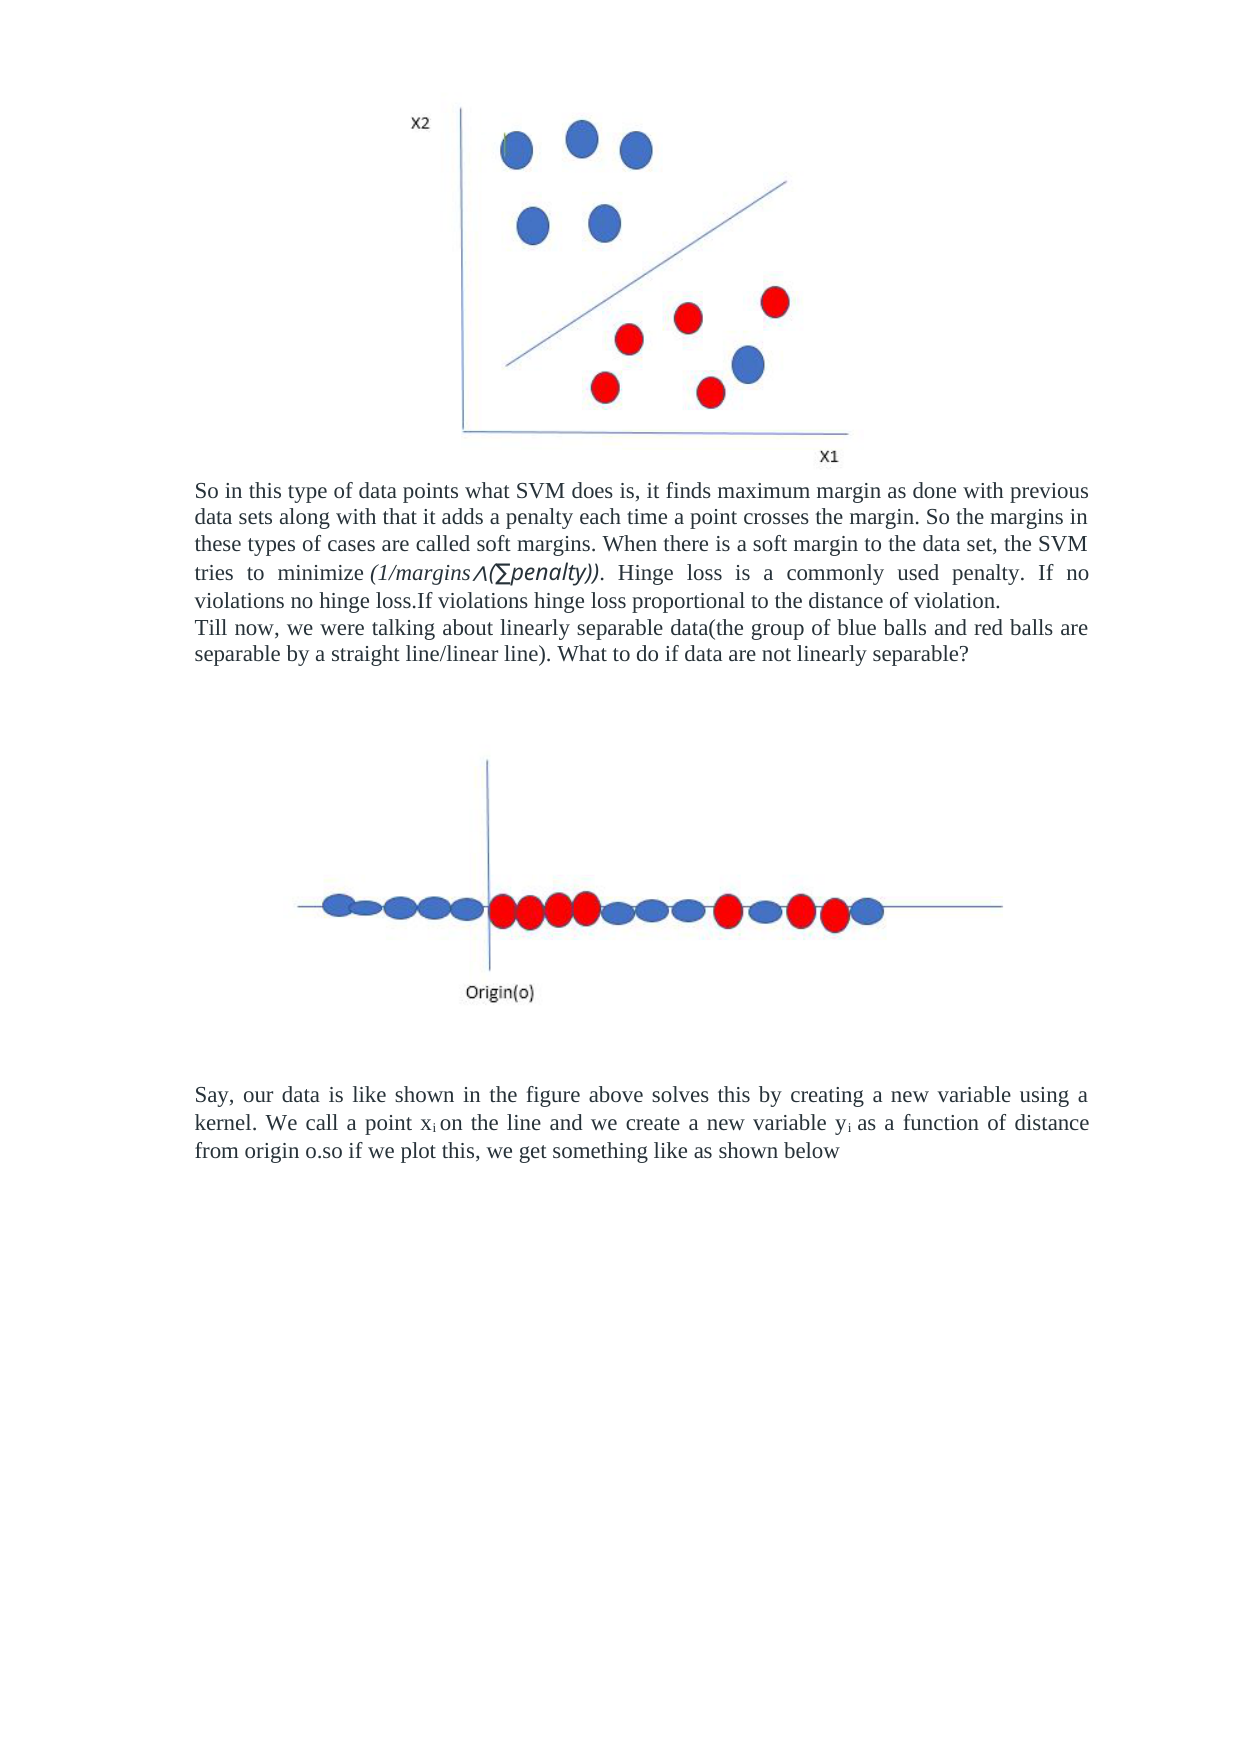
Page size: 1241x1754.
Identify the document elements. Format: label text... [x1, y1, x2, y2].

text Till now, we were talking about linearly separable data(the group of blue balls and red balls are separable by a straight line/linear line). What to do if data are not linearly separable? [194, 614, 1090, 666]
picture [401, 73, 879, 477]
picture [282, 724, 1004, 1012]
text Say, our data is like shown in the figure above solves this by creating a new variable using a kernel. We call a point xi on the line and we create a new variable yi as a function of distance from origin o.so if we plot this, we get something like as shown below [194, 1107, 1090, 1164]
text So in this type of data points what SVM does is, it finds maximum margin as done with previous data sets along with that it adds a penalty each time a point crosses the margin. So the margins in these types of cases are called soft margins. When there is a soft margin to the data set, the SVM tries to minimize (1/margins∧. Hinge loss is a commonly used penalty. If no violations no hinge loss.If violations hinge loss proportional to the distance of violation. [194, 477, 1090, 614]
